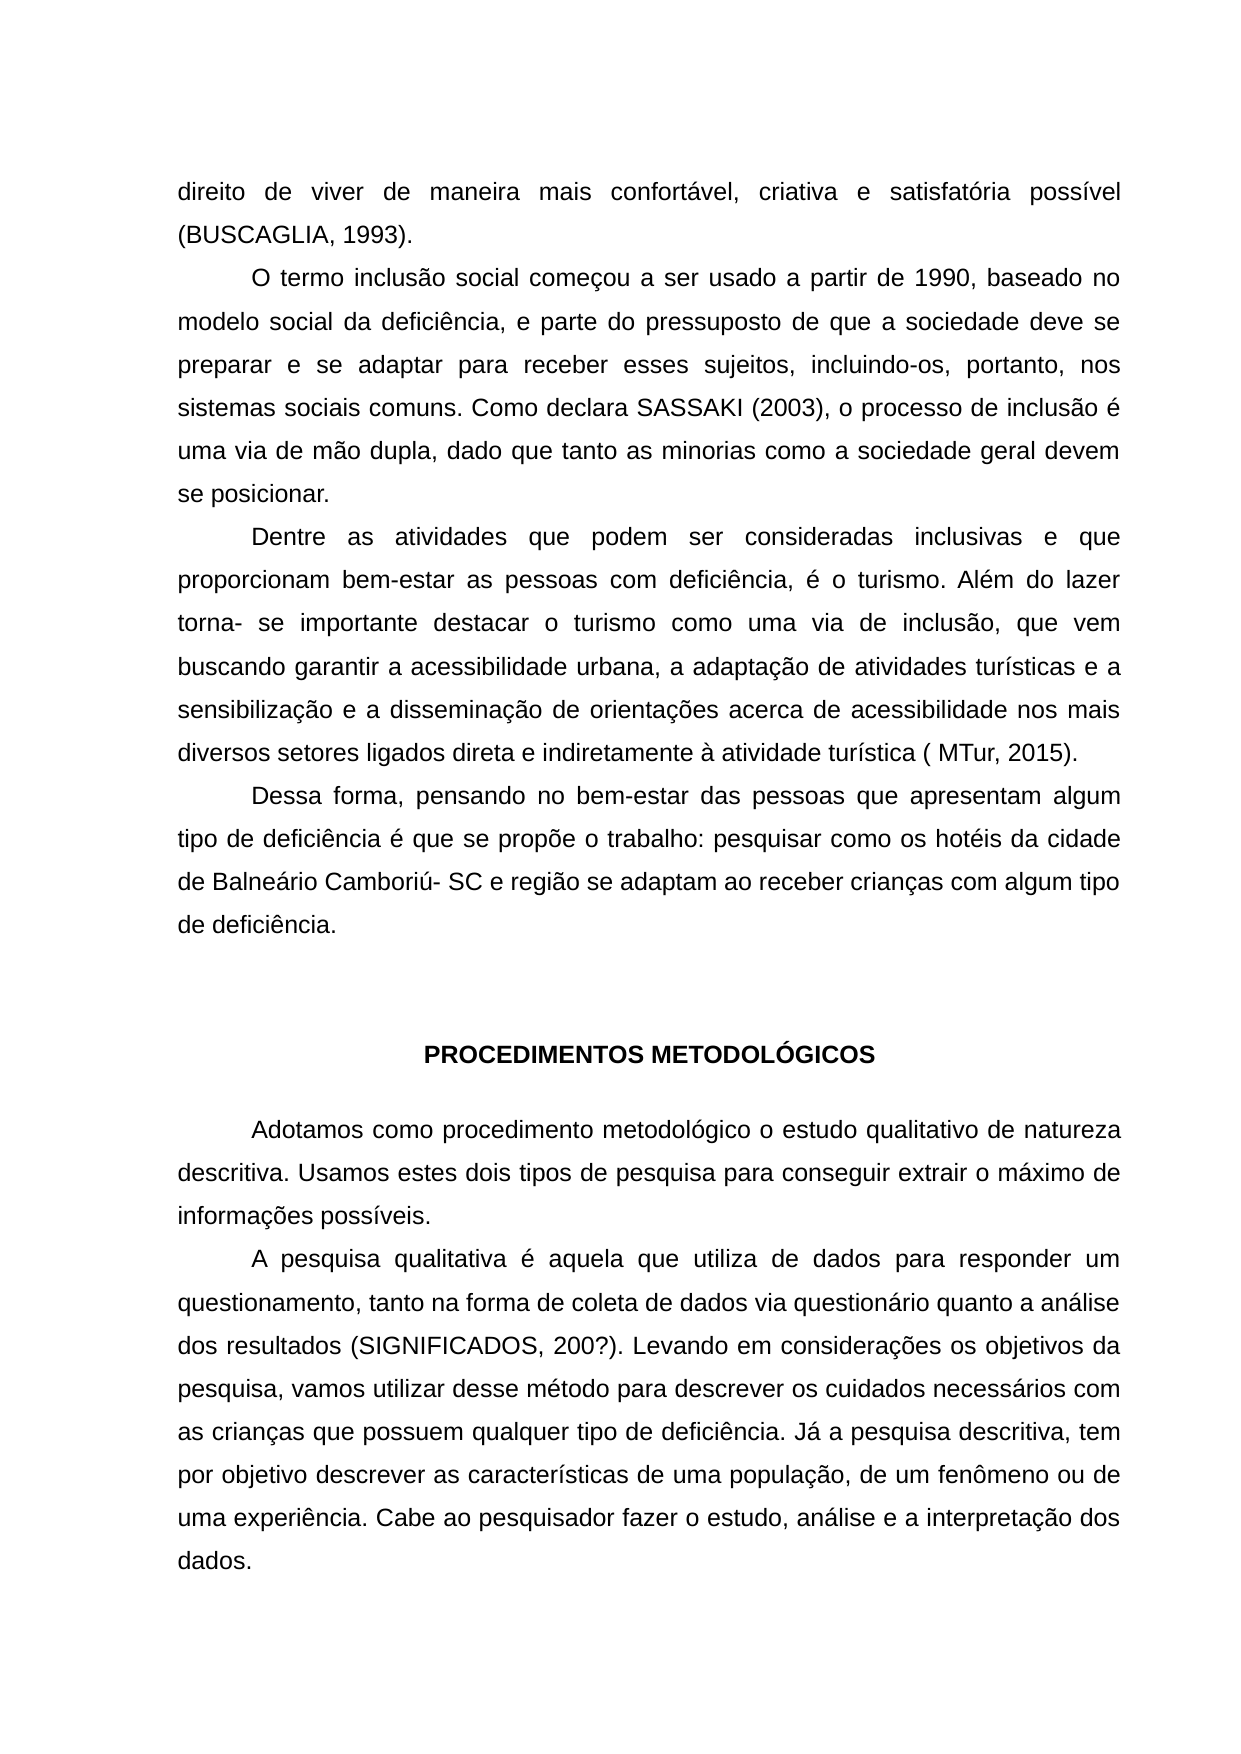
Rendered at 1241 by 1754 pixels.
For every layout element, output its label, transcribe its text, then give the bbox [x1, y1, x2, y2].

text Dentre as atividades que podem ser consideradas inclusivas e que proporcionam bem-estar as pessoas com deficiência, é o turismo. Além do lazer torna- se importante destacar o turismo como uma via de inclusão, que vem buscando garantir a acessibilidade urbana, a adaptação de atividades turísticas e a sensibilização e a disseminação de orientações acerca de acessibilidade nos mais diversos setores ligados direta e indiretamente à atividade turística ( MTur, 2015). [177, 522, 1122, 767]
text Dessa forma, pensando no bem-estar das pessoas que apresentam algum tipo de deficiência é que se propõe o trabalho: pesquisar como os hotéis da cidade de Balneário Camboriú- SC e região se adaptam ao receber crianças com algum tipo de deficiência. [177, 781, 1122, 939]
text A pesquisa qualitativa é aquela que utiliza de dados para responder um questionamento, tanto na forma de coleta de dados via questionário quanto a análise dos resultados (SIGNIFICADOS, 200?). Levando em considerações os objetivos da pesquisa, vamos utilizar desse método para descrever os cuidados necessários com as crianças que possuem qualquer tipo de deficiência. Já a pesquisa descritiva, tem por objetivo descrever as características de uma população, de um fenômeno ou de uma experiência. Cabe ao pesquisador fazer o estudo, análise e a interpretação dos dados. [177, 1244, 1122, 1575]
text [177, 177, 1122, 249]
text Adotamos como procedimento metodológico o estudo qualitativo de natureza descritiva. Usamos estes dois tipos de pesquisa para conseguir extrair o máximo de informações possíveis. [177, 1115, 1122, 1230]
text O termo inclusão social começou a ser usado a partir de 1990, baseado no modelo social da deficiência, e parte do pressuposto de que a sociedade deve se preparar e se adaptar para receber esses sujeitos, incluindo-os, portanto, nos sistemas sociais comuns. Como declara SASSAKI (2003), o processo de inclusão é uma via de mão dupla, dado que tanto as minorias como a sociedade geral devem se posicionar. [177, 263, 1122, 508]
text PROCEDIMENTOS METODOLÓGICOS [177, 1040, 1122, 1068]
